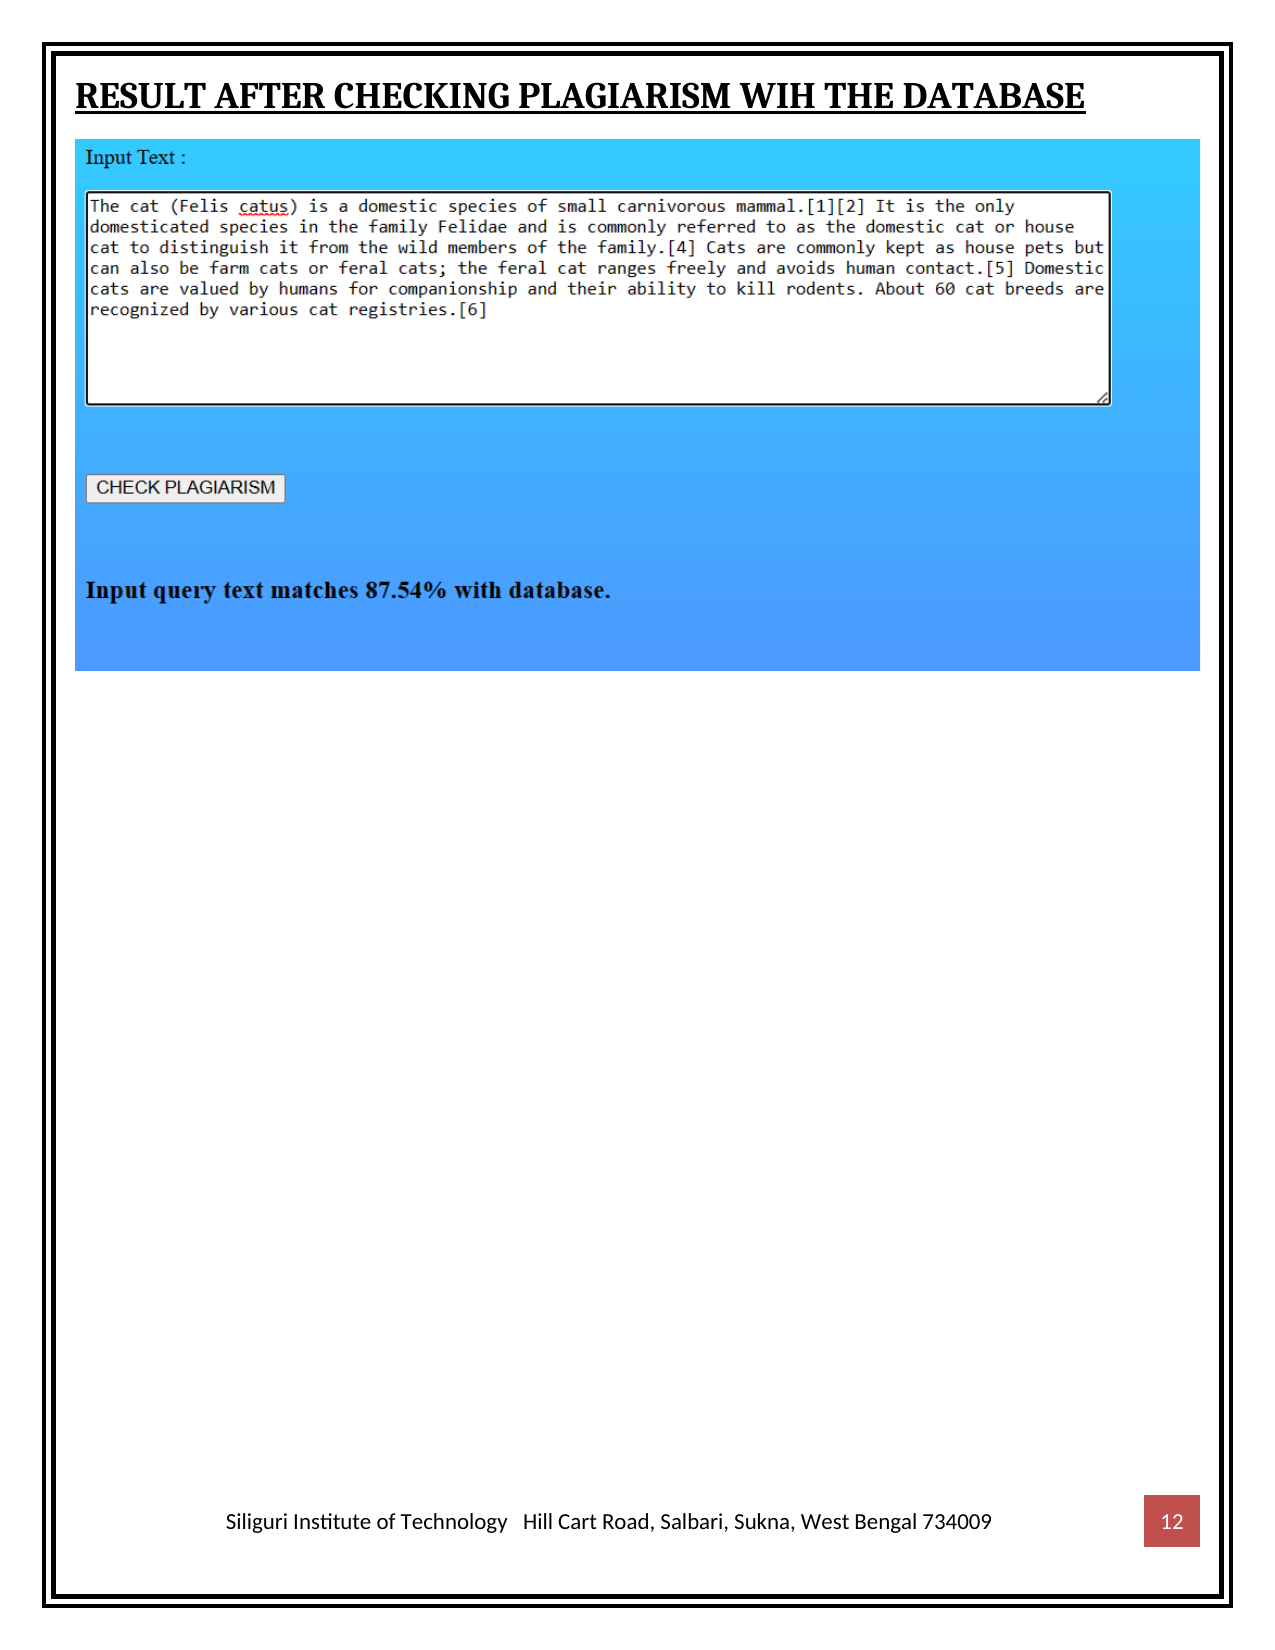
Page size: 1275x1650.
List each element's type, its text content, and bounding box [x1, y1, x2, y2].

picture [75, 139, 1200, 671]
text RESULT AFTER CHECKING PLAGIARISM WIH THE DATABASE [75, 75, 1200, 118]
